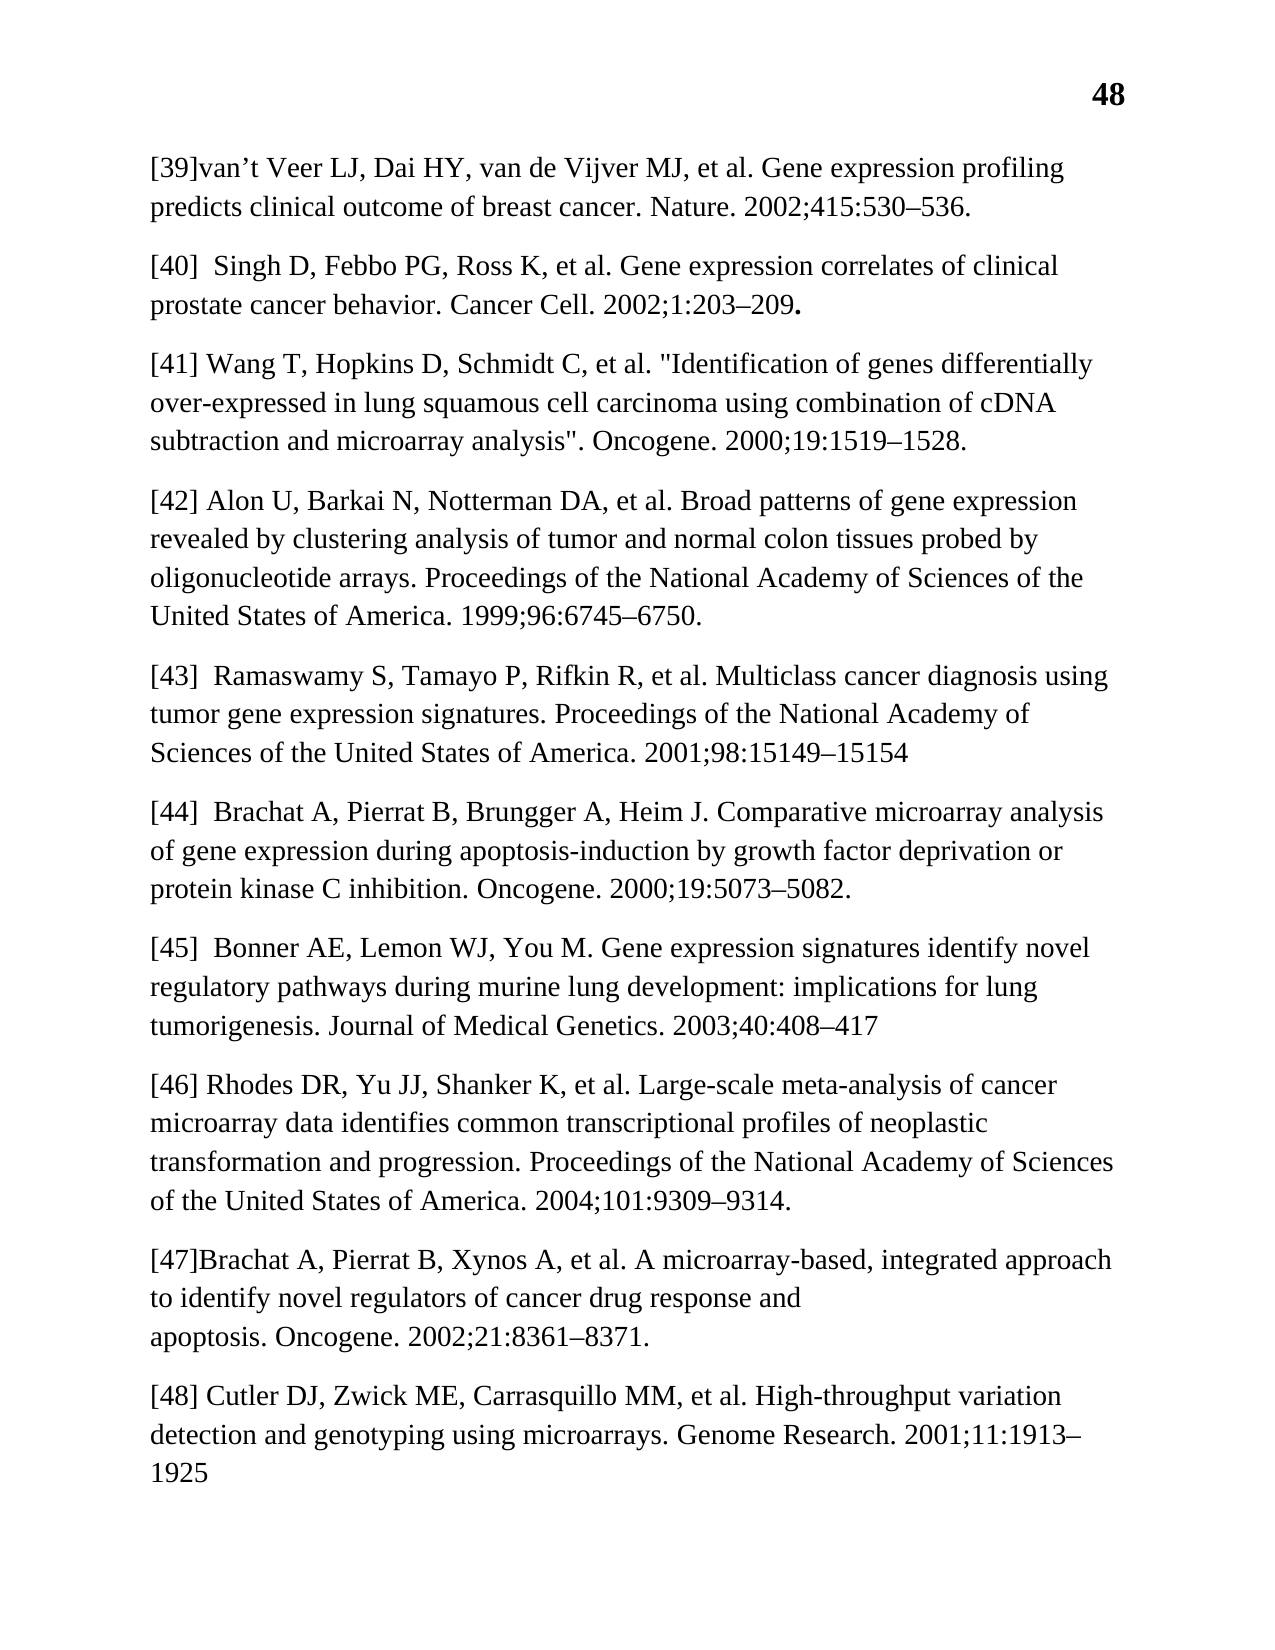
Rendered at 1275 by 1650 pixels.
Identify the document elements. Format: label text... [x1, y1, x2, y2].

text [40] Singh D, Febbo PG, Ross K, et al. Gene expression correlates of clinical prostate cancer behavior. Cancer Cell. 2002;1:203–209. [150, 248, 1125, 320]
text [45] Bonner AE, Lemon WJ, You M. Gene expression signatures identify novel regulatory pathways during murine lung development: implications for lung tumorigenesis. Journal of Medical Genetics. 2003;40:408–417 [150, 931, 1125, 1041]
text [44] Brachat A, Pierrat B, Brungger A, Heim J. Comparative microarray analysis of gene expression during apoptosis-induction by growth factor deprivation or protein kinase C inhibition. Oncogene. 2000;19:5073–5082. [150, 794, 1125, 905]
text [39]van’t Veer LJ, Dai HY, van de Vijver MJ, et al. Gene expression profiling predicts clinical outcome of breast cancer. Nature. 2002;415:530–536. [150, 150, 1125, 222]
text [46] Rhodes DR, Yu JJ, Shanker K, et al. Large-scale meta-analysis of cancer microarray data identifies common transcriptional profiles of neoplastic transformation and progression. Proceedings of the National Academy of Sciences of the United States of America. 2004;101:9309–9314. [150, 1067, 1125, 1216]
text [47]Brachat A, Pierrat B, Xynos A, et al. A microarray-based, integrated approach to identify novel regulators of cancer drug response and apoptosis. Oncogene. 2002;21:8361–8371. [150, 1242, 1125, 1353]
text [43] Ramaswamy S, Tamayo P, Rifkin R, et al. Multiclass cancer diagnosis using tumor gene expression signatures. Proceedings of the National Academy of Sciences of the United States of America. 2001;98:15149–15154 [150, 658, 1125, 768]
text [41] Wang T, Hopkins D, Schmidt C, et al. "Identification of genes differentially over-expressed in lung squamous cell carcinoma using combination of cDNA subtraction and microarray analysis". Oncogene. 2000;19:1519–1528. [150, 346, 1125, 457]
text [42] Alon U, Barkai N, Notterman DA, et al. Broad patterns of gene expression revealed by clustering analysis of tumor and normal colon tissues probed by oligonucleotide arrays. Proceedings of the National Academy of Sciences of the United States of America. 1999;96:6745–6750. [150, 483, 1125, 632]
text [48] Cutler DJ, Zwick ME, Carrasquillo MM, et al. High-throughput variation detection and genotyping using microarrays. Genome Research. 2001;11:1913–1925 [150, 1378, 1125, 1489]
